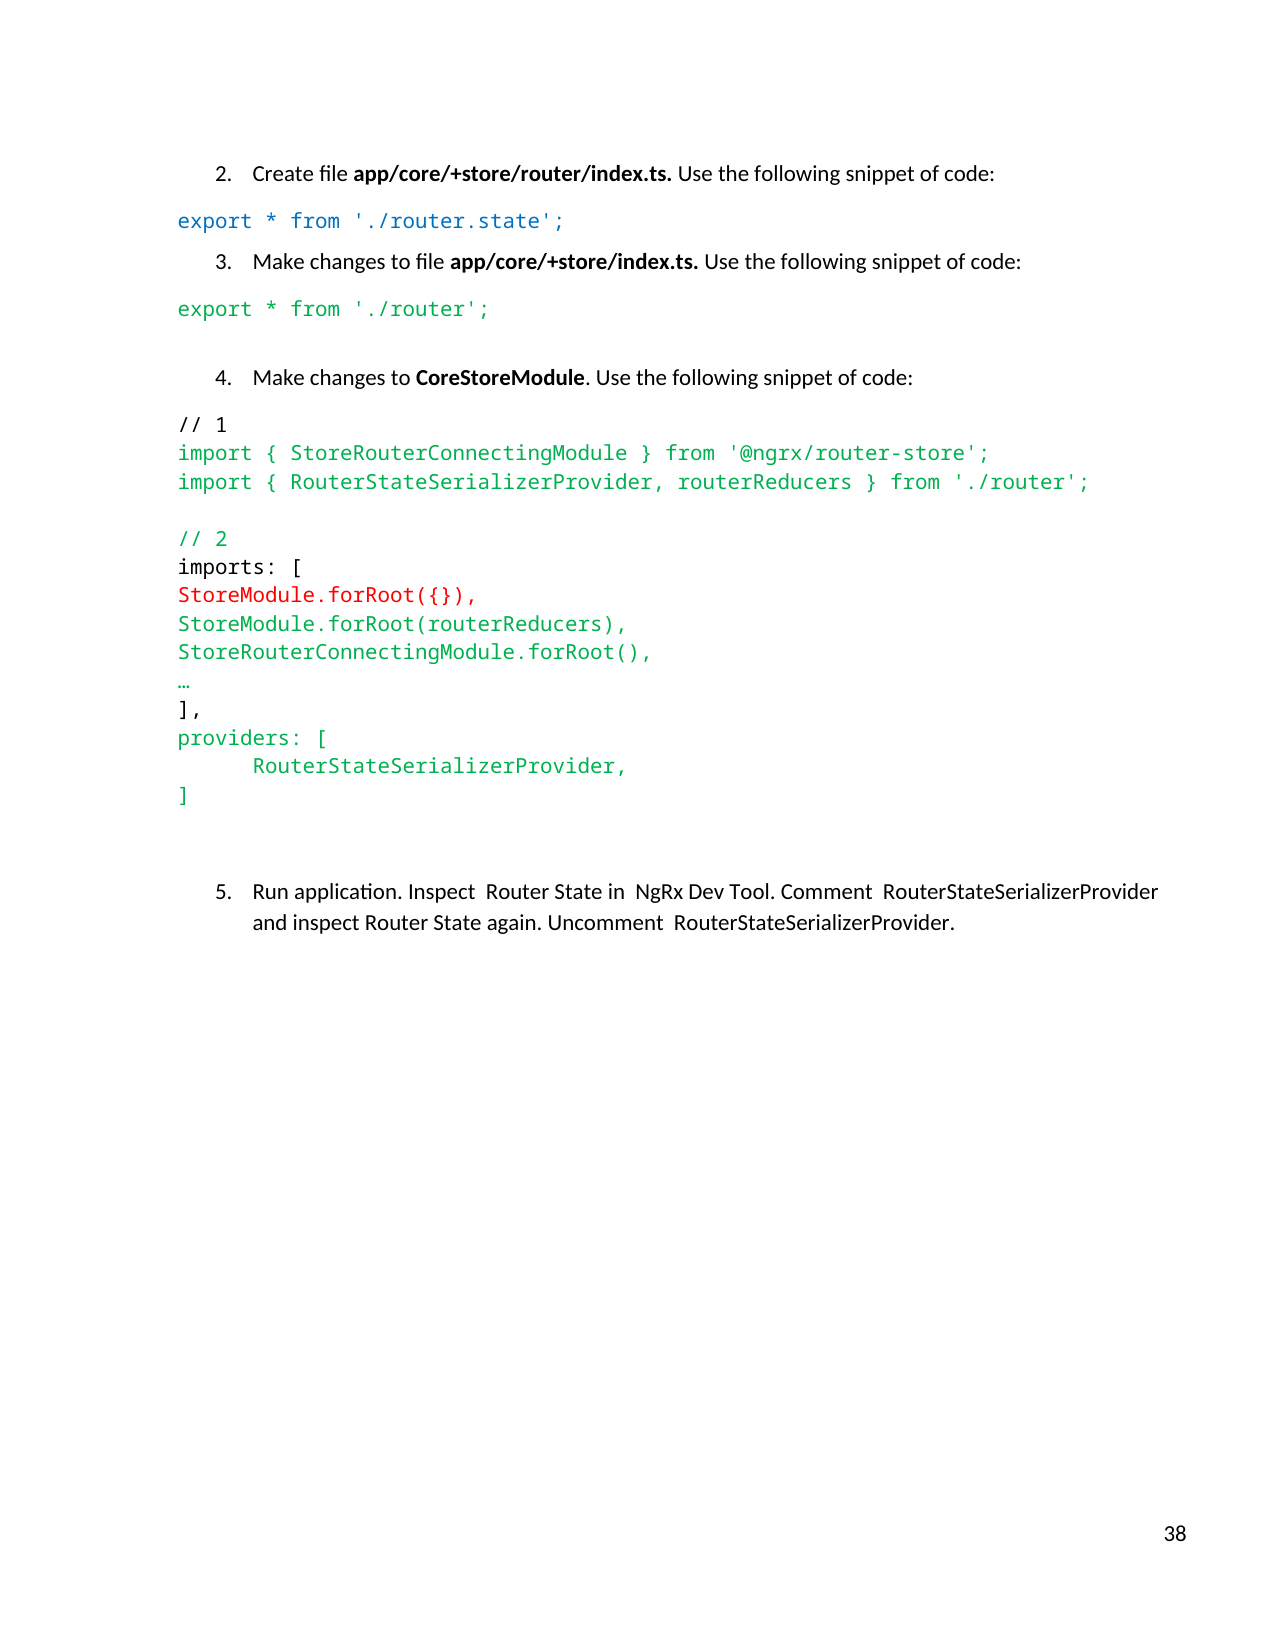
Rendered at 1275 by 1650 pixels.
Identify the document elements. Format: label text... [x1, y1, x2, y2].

text export * from './router.state'; [177, 206, 1186, 234]
text ], [177, 694, 1186, 723]
text import { RouterStateSerializerProvider, routerReducers } from './router'; [177, 467, 1186, 495]
text RouterStateSerializerProvider, [177, 751, 1186, 780]
text // 1 [177, 410, 1186, 438]
text import { StoreRouterConnectingModule } from '@ngrx/router-store'; [177, 438, 1186, 467]
text ] [177, 780, 1186, 808]
text StoreModule.forRoot({}), [177, 581, 1186, 609]
list Make changes to CoreStoreModule. Use the following snippet of code: [215, 363, 1186, 391]
text … [177, 666, 1186, 694]
list Run application. Inspect Router State in NgRx Dev Tool. Comment RouterStateSerializerProvider and inspect Router State again. Uncomment RouterStateSerializerProvider. [215, 877, 1186, 936]
text // 2 [177, 524, 1186, 552]
list Create file app/core/+store/router/index.ts. Use the following snippet of code: [215, 159, 1186, 187]
text providers: [ [177, 723, 1186, 751]
text export * from './router'; [177, 294, 1186, 322]
text imports: [ [177, 552, 1186, 581]
text StoreModule.forRoot(routerReducers), [177, 609, 1186, 637]
text StoreRouterConnectingModule.forRoot(), [177, 637, 1186, 666]
list Make changes to file app/core/+store/index.ts. Use the following snippet of code: [215, 247, 1186, 275]
